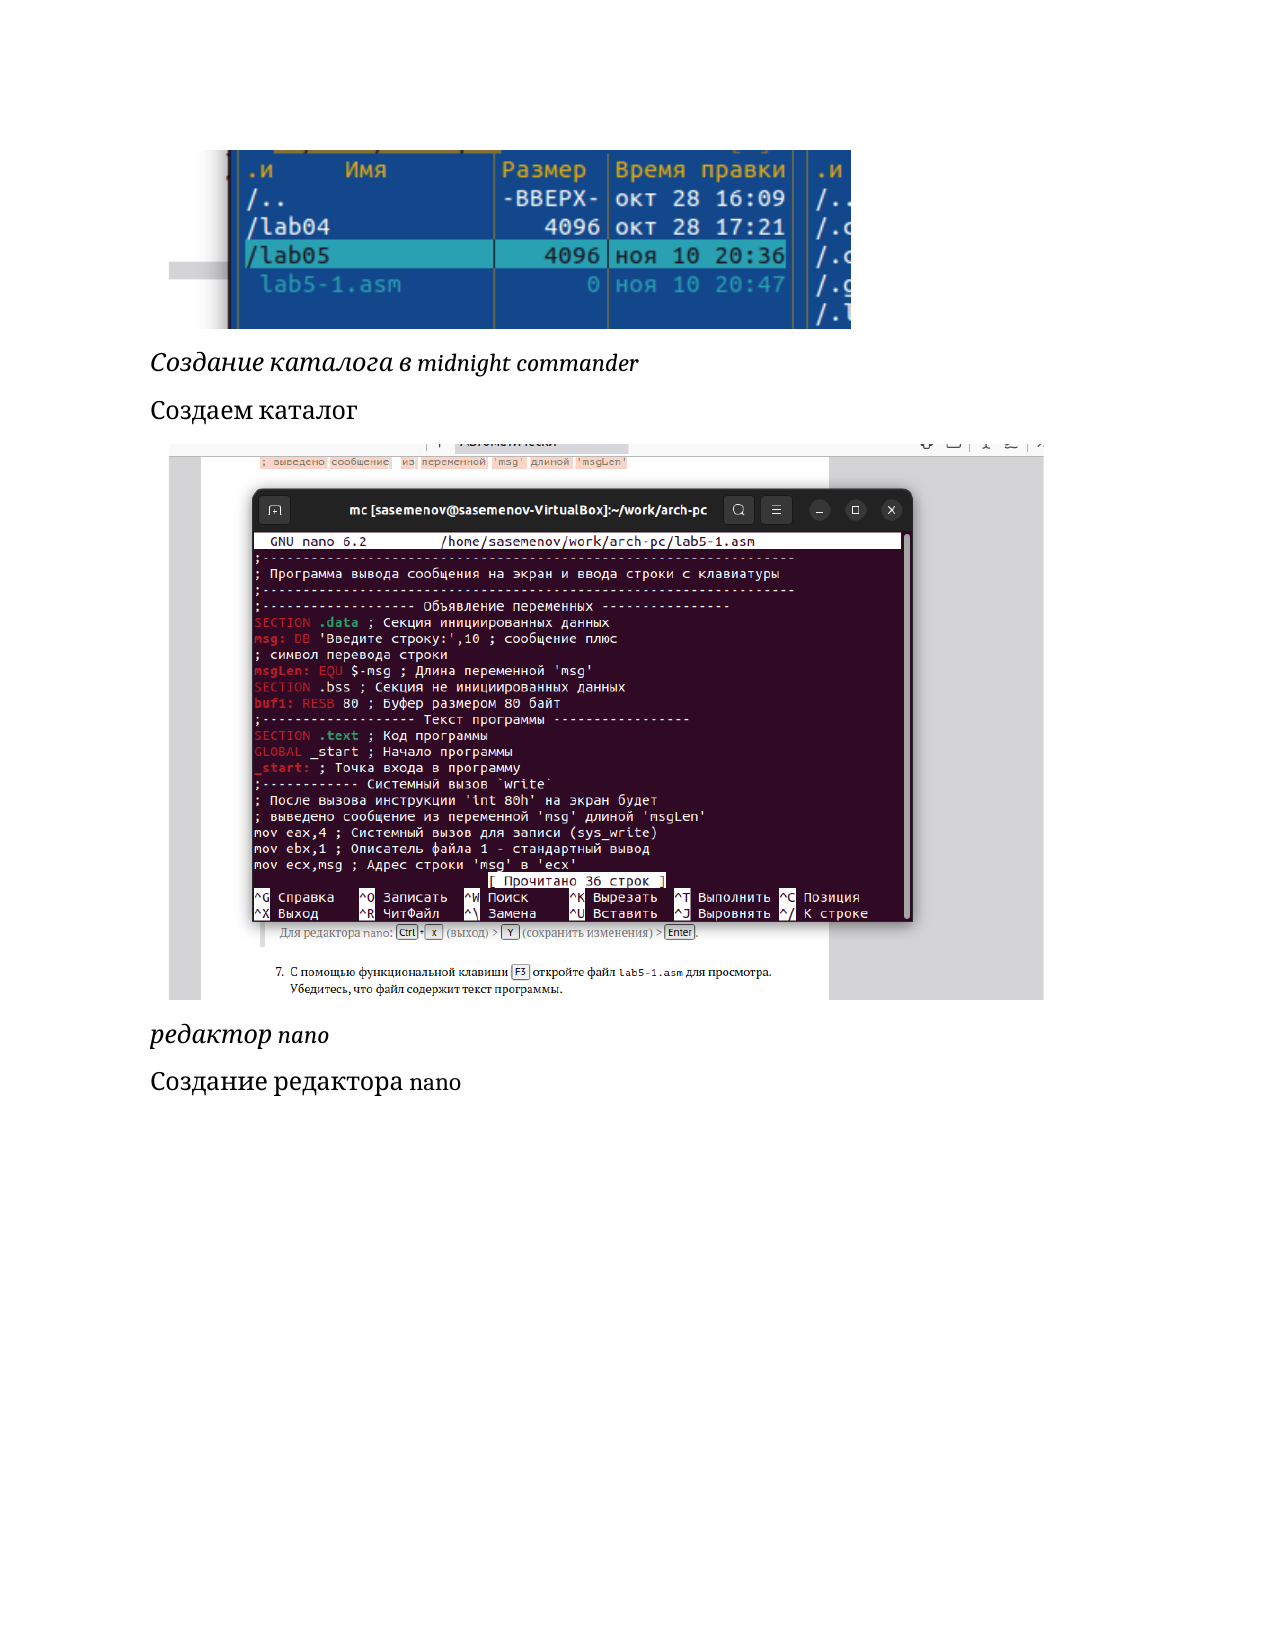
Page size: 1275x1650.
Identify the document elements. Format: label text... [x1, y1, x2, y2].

text Создание каталога в midnight commander [150, 349, 1125, 378]
text Создаем каталог [150, 397, 1125, 426]
picture [168, 444, 1044, 1000]
text редактор nano [150, 1021, 1125, 1049]
text Создание редактора nano [150, 1068, 1125, 1097]
picture [168, 150, 851, 329]
